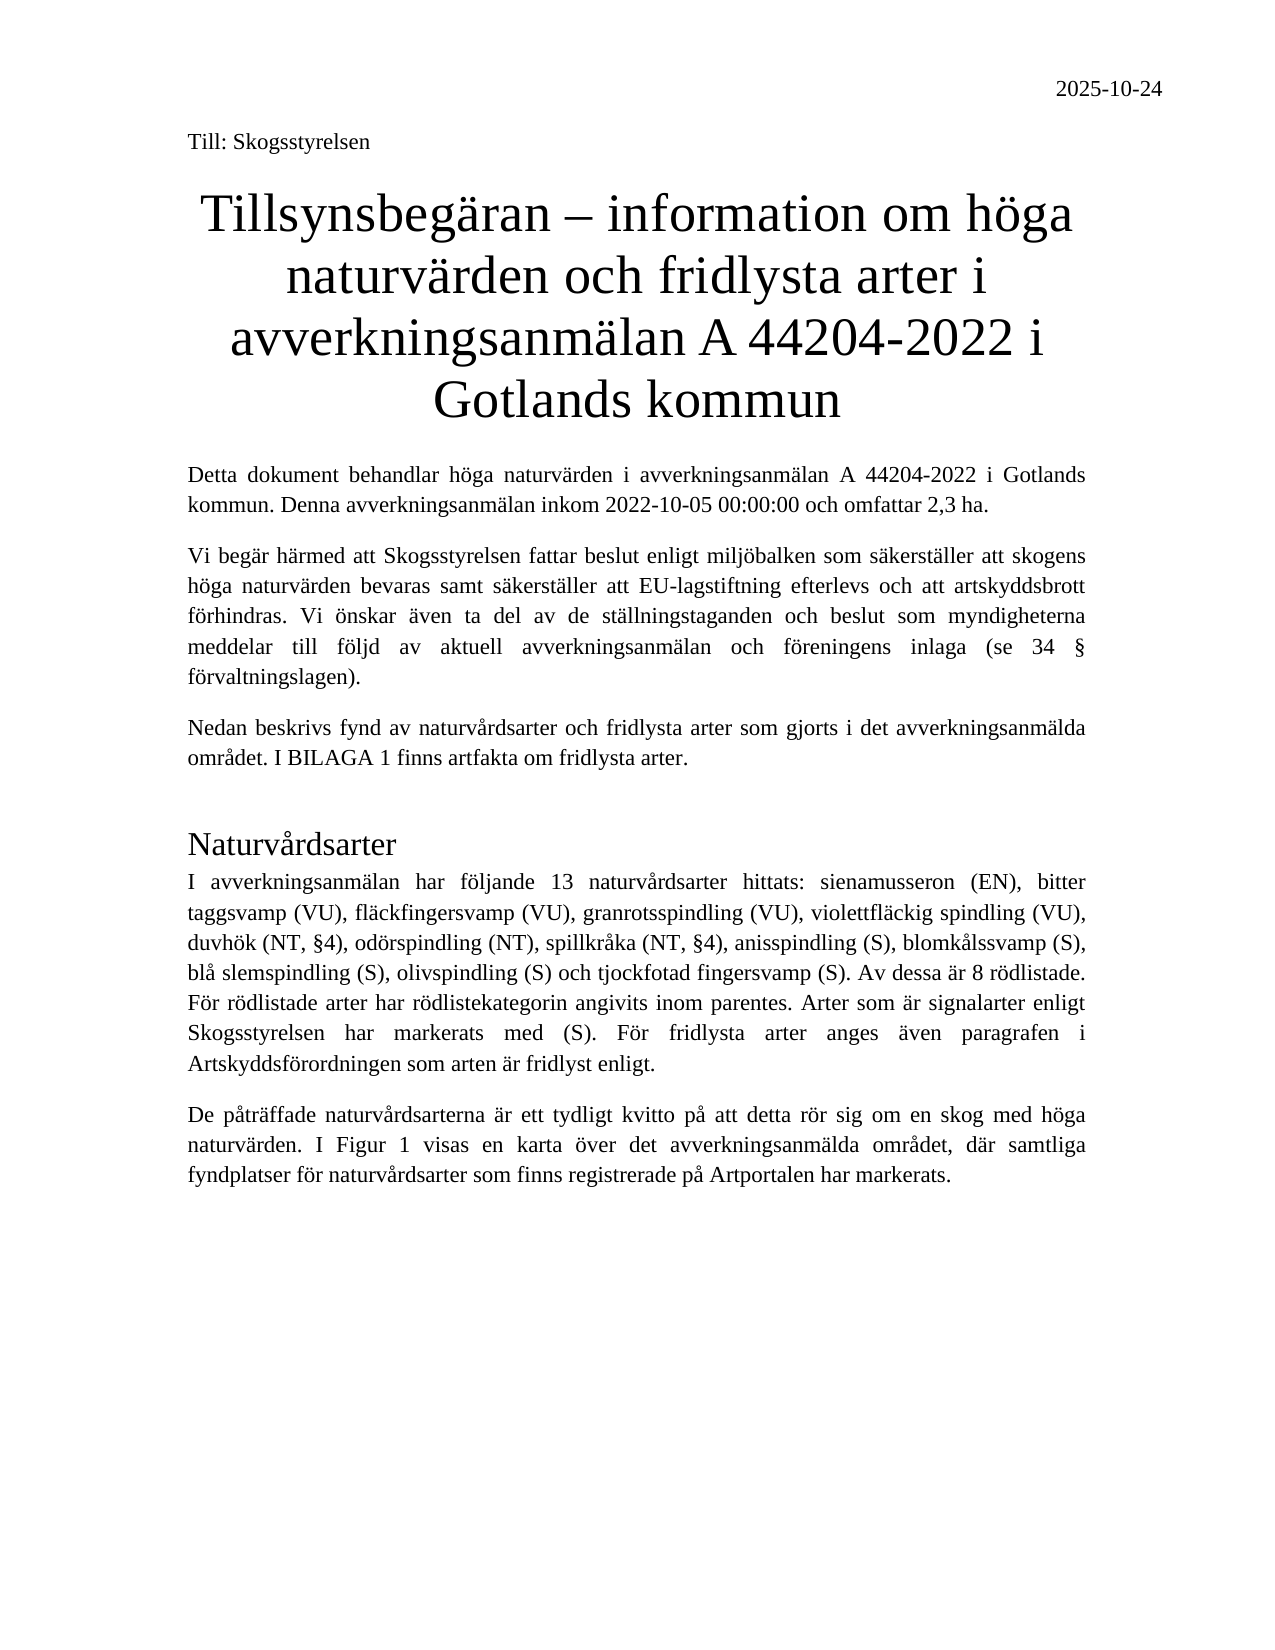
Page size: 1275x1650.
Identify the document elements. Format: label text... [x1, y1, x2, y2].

text Vi begär härmed att Skogsstyrelsen fattar beslut enligt miljöbalken som säkerställer att skogens höga naturvärden bevaras samt säkerställer att EU-lagstiftning efterlevs och att artskyddsbrott förhindras. Vi önskar även ta del av de ställningstaganden och beslut som myndigheterna meddelar till följd av aktuell avverkningsanmälan och föreningens inlaga (se 34 § förvaltningslagen). [187, 542, 1087, 689]
title Tillsynsbegäran – information om höga naturvärden och fridlysta arter i avverkningsanmälan A 44204-2022 i Gotlands kommun [187, 180, 1087, 429]
text Nedan beskrivs fynd av naturvårdsarter och fridlysta arter som gjorts i det avverkningsanmälda området. I BILAGA 1 finns artfakta om fridlysta arter. [187, 714, 1087, 771]
text De påträffade naturvårdsarterna är ett tydligt kvitto på att detta rör sig om en skog med höga naturvärden. I Figur 1 visas en karta över det avverkningsanmälda området, där samtliga fyndplatser för naturvårdsarter som finns registrerade på Artportalen har markerats. [187, 1101, 1087, 1187]
text I avverkningsanmälan har följande 13 naturvårdsarter hittats: sienamusseron (EN), bitter taggsvamp (VU), fläckfingersvamp (VU), granrotsspindling (VU), violettfläckig spindling (VU), duvhök (NT, §4), odörspindling (NT), spillkråka (NT, §4), anisspindling (S), blomkålssvamp (S), blå slemspindling (S), olivspindling (S) och tjockfotad fingersvamp (S). Av dessa är 8 rödlistade. För rödlistade arter har rödlistekategorin angivits inom parentes. Arter som är signalarter enligt Skogsstyrelsen har markerats med (S). För fridlysta arter anges även paragrafen i Artskyddsförordningen som arten är fridlyst enligt. [187, 868, 1087, 1076]
subtitle Naturvårdsarter [187, 824, 1087, 863]
text Detta dokument behandlar höga naturvärden i avverkningsanmälan A 44204-2022 i Gotlands kommun. Denna avverkningsanmälan inkom 2022-10-05 00:00:00 och omfattar 2,3 ha. [187, 461, 1087, 517]
